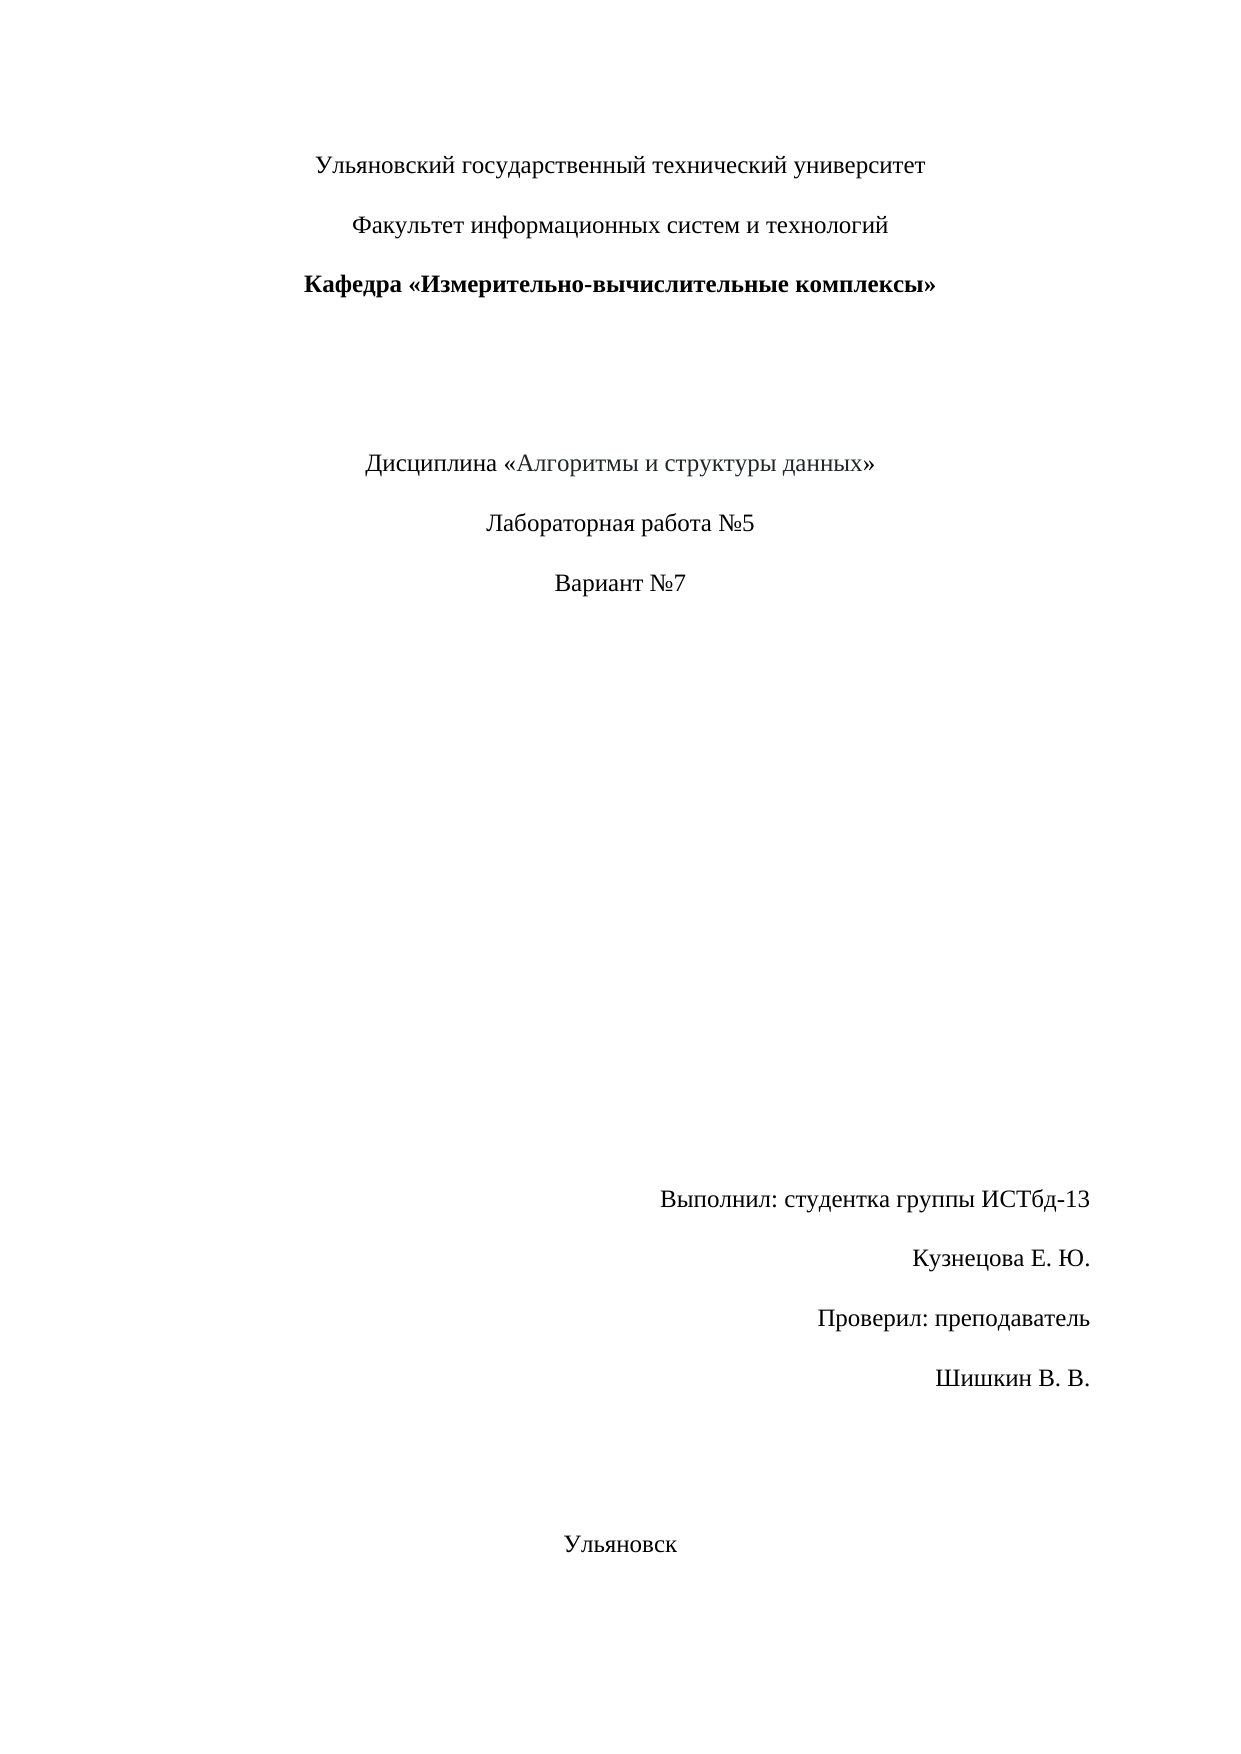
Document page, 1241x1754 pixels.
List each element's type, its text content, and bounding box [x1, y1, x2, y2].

text Кузнецова Е. Ю. [150, 1243, 1090, 1272]
text Вариант №7 [150, 568, 1090, 596]
text Факультет информационных систем и технологий [150, 210, 1090, 238]
text Кафедра «Измерительно-вычислительные комплексы» [150, 269, 1090, 340]
text Ульяновск [150, 1529, 1090, 1558]
text Лабораторная работа №5 [150, 508, 1090, 537]
text Шишкин В. В. [150, 1363, 1090, 1392]
text Проверил: преподаватель [150, 1303, 1090, 1332]
text Выполнил: студентка группы ИСТбд-13 [150, 1184, 1090, 1212]
text Дисциплина «Алгоритмы и структуры данных» [150, 448, 1090, 477]
text Ульяновский государственный технический университет [150, 150, 1090, 179]
